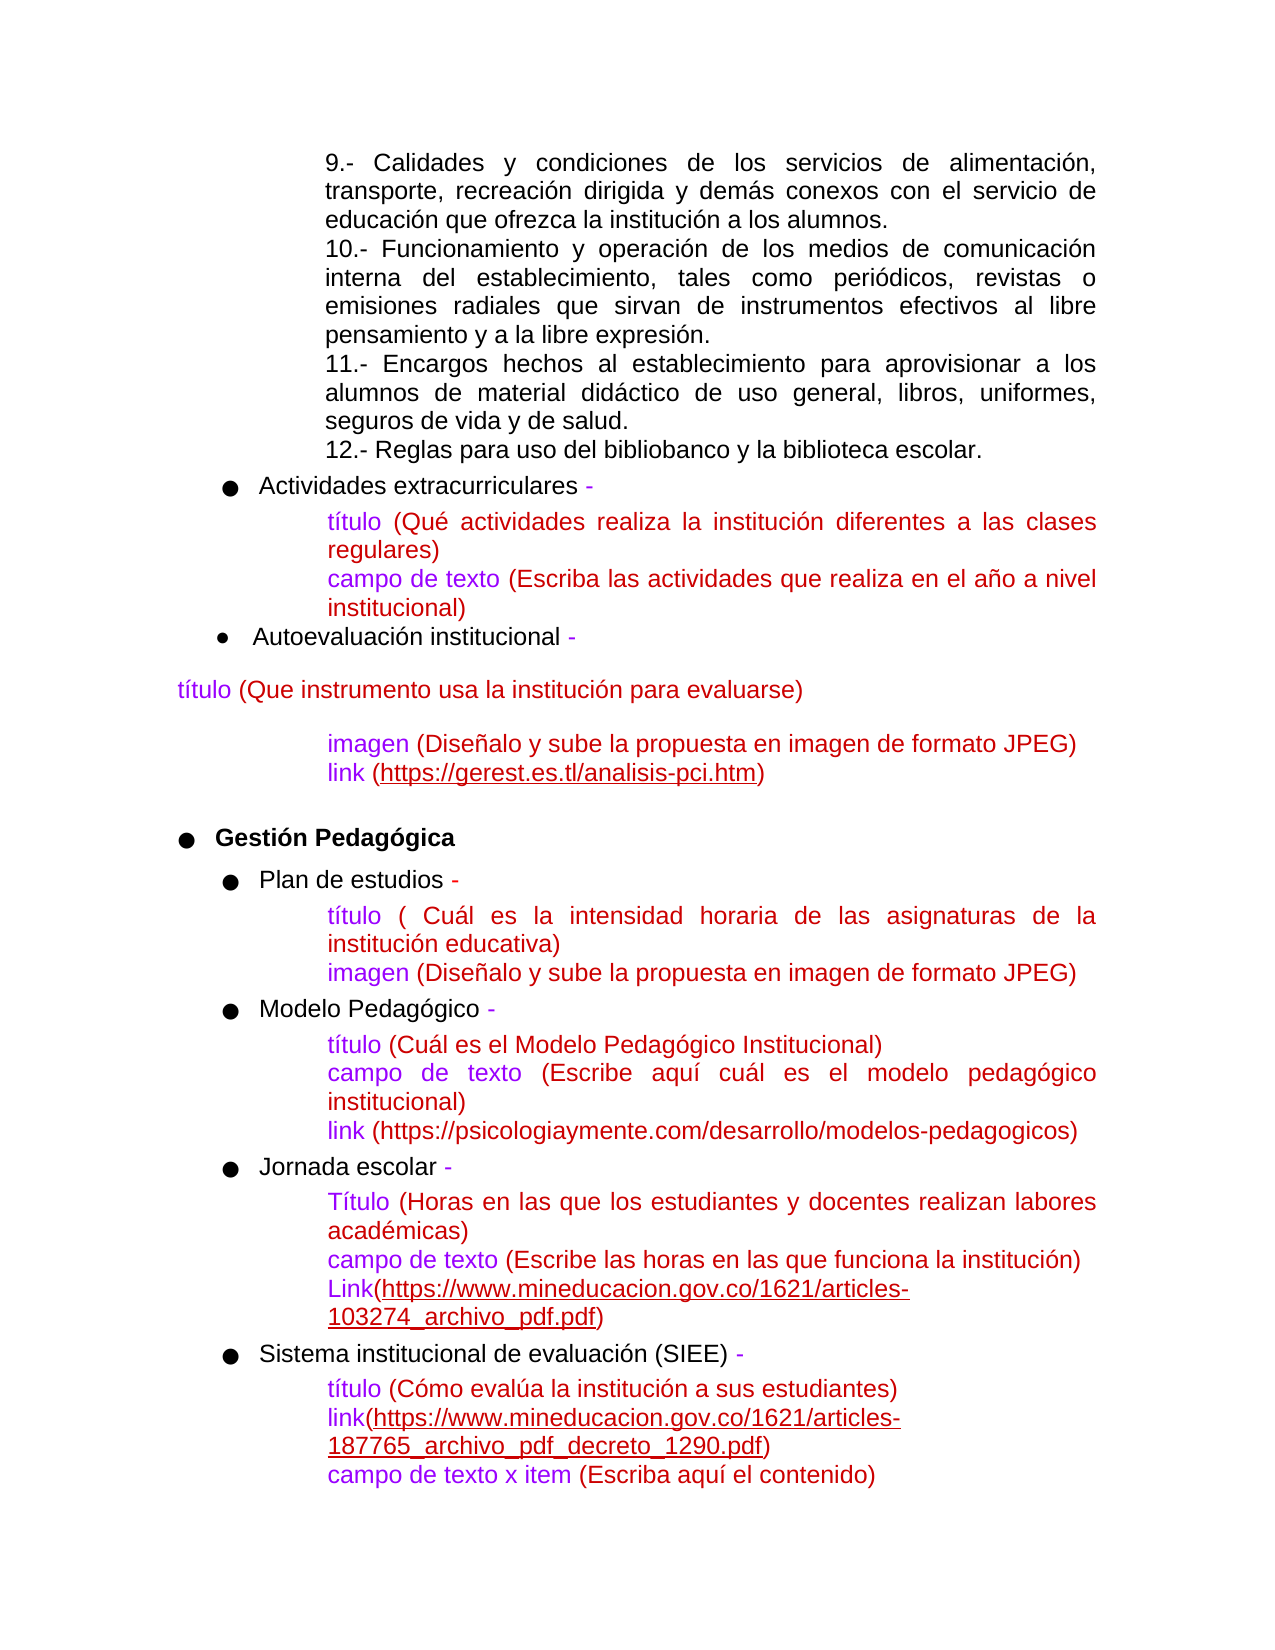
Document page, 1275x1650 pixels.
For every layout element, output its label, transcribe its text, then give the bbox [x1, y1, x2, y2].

list Actividades extracurriculares - [221, 464, 1098, 507]
text título (Cómo evalúa la institución a sus estudiantes) [327, 1374, 1098, 1403]
text título ( Cuál es la intensidad horaria de las asignaturas de la institución educativa) [327, 901, 1098, 958]
list Gestión Pedagógica [177, 815, 1098, 858]
text campo de texto (Escriba las actividades que realiza en el año a nivel institucional) [327, 564, 1098, 622]
text título (Qué actividades realiza la institución diferentes a las clases regulares) [327, 507, 1098, 564]
list Jornada escolar - [221, 1145, 1098, 1187]
text imagen (Diseñalo y sube la propuesta en imagen de formato JPEG) [327, 729, 1098, 758]
list Autoevaluación institucional - [215, 622, 1098, 650]
list Plan de estudios - [221, 858, 1098, 901]
text campo de texto x item (Escriba aquí el contenido) [327, 1460, 1098, 1489]
text título (Que instrumento usa la institución para evaluarse) [177, 675, 1098, 704]
text campo de texto (Escribe aquí cuál es el modelo pedagógico institucional) [327, 1058, 1098, 1116]
list Modelo Pedagógico - [221, 987, 1098, 1030]
text campo de texto (Escribe las horas en las que funciona la institución) [327, 1245, 1098, 1274]
text 12.- Reglas para uso del bibliobanco y la biblioteca escolar. [325, 435, 1098, 464]
text 9.- Calidades y condiciones de los servicios de alimentación, transporte, recreación dirigida y demás conexos con el servicio de educación que ofrezca la institución a los alumnos. [325, 148, 1098, 234]
text 11.- Encargos hechos al establecimiento para aprovisionar a los alumnos de material didáctico de uso general, libros, uniformes, seguros de vida y de salud. [325, 349, 1098, 435]
text Título (Horas en las que los estudiantes y docentes realizan labores académicas) [327, 1187, 1098, 1245]
text link(https://www.mineducacion.gov.co/1621/articles-187765_archivo_pdf_decreto_1290.pdf) [327, 1403, 1098, 1460]
list Sistema institucional de evaluación (SIEE) - [221, 1331, 1098, 1374]
text título (Cuál es el Modelo Pedagógico Institucional) [327, 1030, 1098, 1058]
text link (https://gerest.es.tl/analisis-pci.htm) [327, 758, 1098, 787]
text Link(https://www.mineducacion.gov.co/1621/articles-103274_archivo_pdf.pdf) [327, 1274, 1098, 1331]
text imagen (Diseñalo y sube la propuesta en imagen de formato JPEG) [327, 958, 1098, 987]
text 10.- Funcionamiento y operación de los medios de comunicación interna del establecimiento, tales como periódicos, revistas o emisiones radiales que sirvan de instrumentos efectivos al libre pensamiento y a la libre expresión. [325, 234, 1098, 349]
text link (https://psicologiaymente.com/desarrollo/modelos-pedagogicos) [327, 1116, 1098, 1145]
